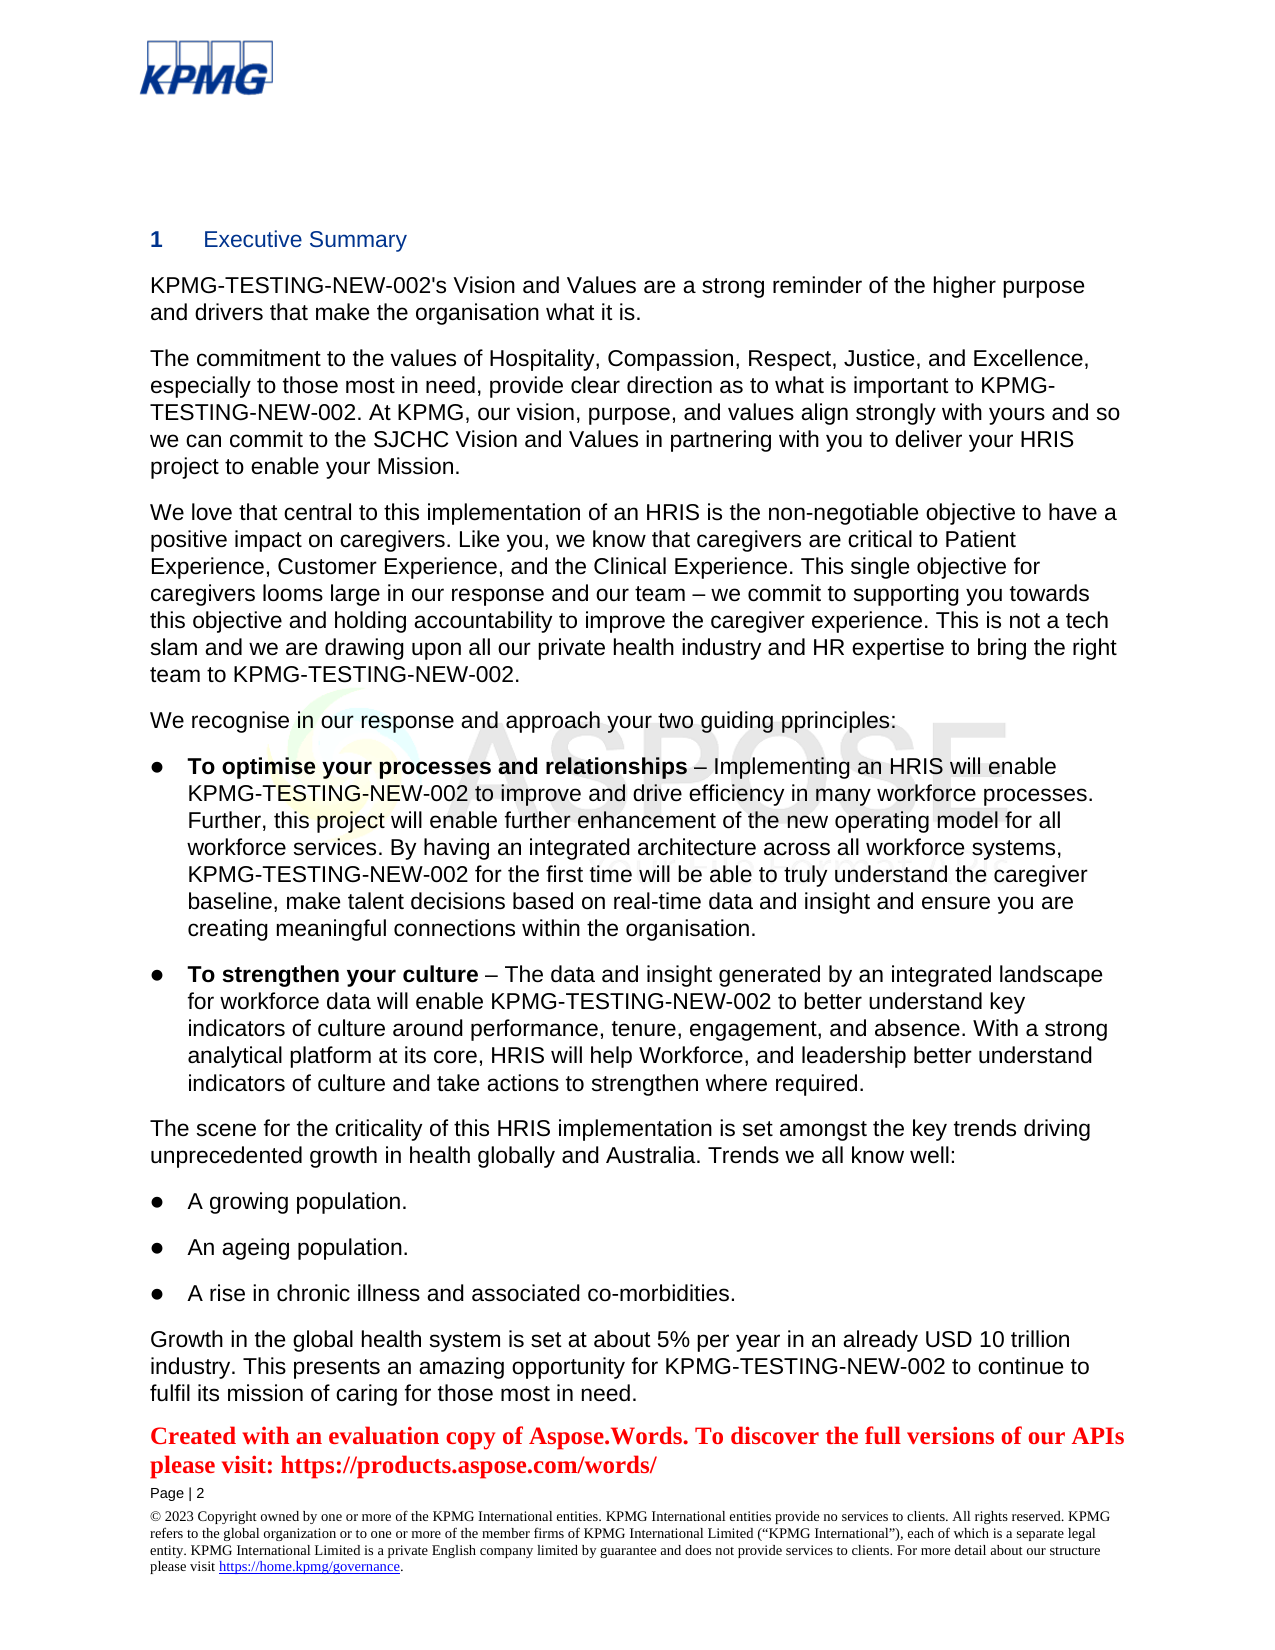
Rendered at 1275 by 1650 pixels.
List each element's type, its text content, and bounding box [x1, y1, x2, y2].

text The commitment to the values of Hospitality, Compassion, Respect, Justice, and Excellence, especially to those most in need, provide clear direction as to what is important to KPMG-TESTING-NEW-002. At KPMG, our vision, purpose, and values align strongly with yours and so we can commit to the SJCHC Vision and Values in partnering with you to deliver your HRIS project to enable your Mission. [150, 344, 1125, 479]
text KPMG-TESTING-NEW-002's Vision and Values are a strong reminder of the higher purpose and drivers that make the organisation what it is. [150, 271, 1125, 325]
list To strengthen your culture – The data and insight generated by an integrated landscape for workforce data will enable KPMG-TESTING-NEW-002 to better understand key indicators of culture around performance, tenure, engagement, and absence. With a strong analytical platform at its core, HRIS will help Workforce, and leadership better understand indicators of culture and take actions to strengthen where required. [150, 960, 1125, 1096]
text We recognise in our response and approach your two guiding pprinciples: [150, 706, 1125, 733]
list An ageing population. [150, 1233, 1125, 1260]
picture [118, 0, 302, 136]
text We love that central to this implementation of an HRIS is the non-negotiable objective to have a positive impact on caregivers. Like you, we know that caregivers are critical to Patient Experience, Customer Experience, and the Clinical Experience. This single objective for caregivers looms large in our response and our team – we commit to supporting you towards this objective and holding accountability to improve the caregiver experience. This is not a tech slam and we are drawing upon all our private health industry and HR expertise to bring the right team to KPMG-TESTING-NEW-002. [150, 498, 1125, 687]
text The scene for the criticality of this HRIS implementation is set amongst the key trends driving unprecedented growth in health globally and Australia. Trends we all know well: [150, 1114, 1125, 1169]
list To optimise your processes and relationships – Implementing an HRIS will enable KPMG-TESTING-NEW-002 to improve and drive efficiency in many workforce processes. Further, this project will enable further enhancement of the new operating model for all workforce services. By having an integrated architecture across all workforce systems, KPMG-TESTING-NEW-002 for the first time will be able to truly understand the caregiver baseline, make talent decisions based on real-time data and insight and ensure you are creating meaningful connections within the organisation. [150, 752, 1125, 942]
list Executive Summary [150, 214, 1125, 252]
list A growing population. [150, 1187, 1125, 1214]
list A rise in chronic illness and associated co-morbidities. [150, 1279, 1125, 1306]
text Growth in the global health system is set at about 5% per year in an already USD 10 trillion industry. This presents an amazing opportunity for KPMG-TESTING-NEW-002 to continue to fulfil its mission of caring for those most in need. [150, 1325, 1125, 1406]
